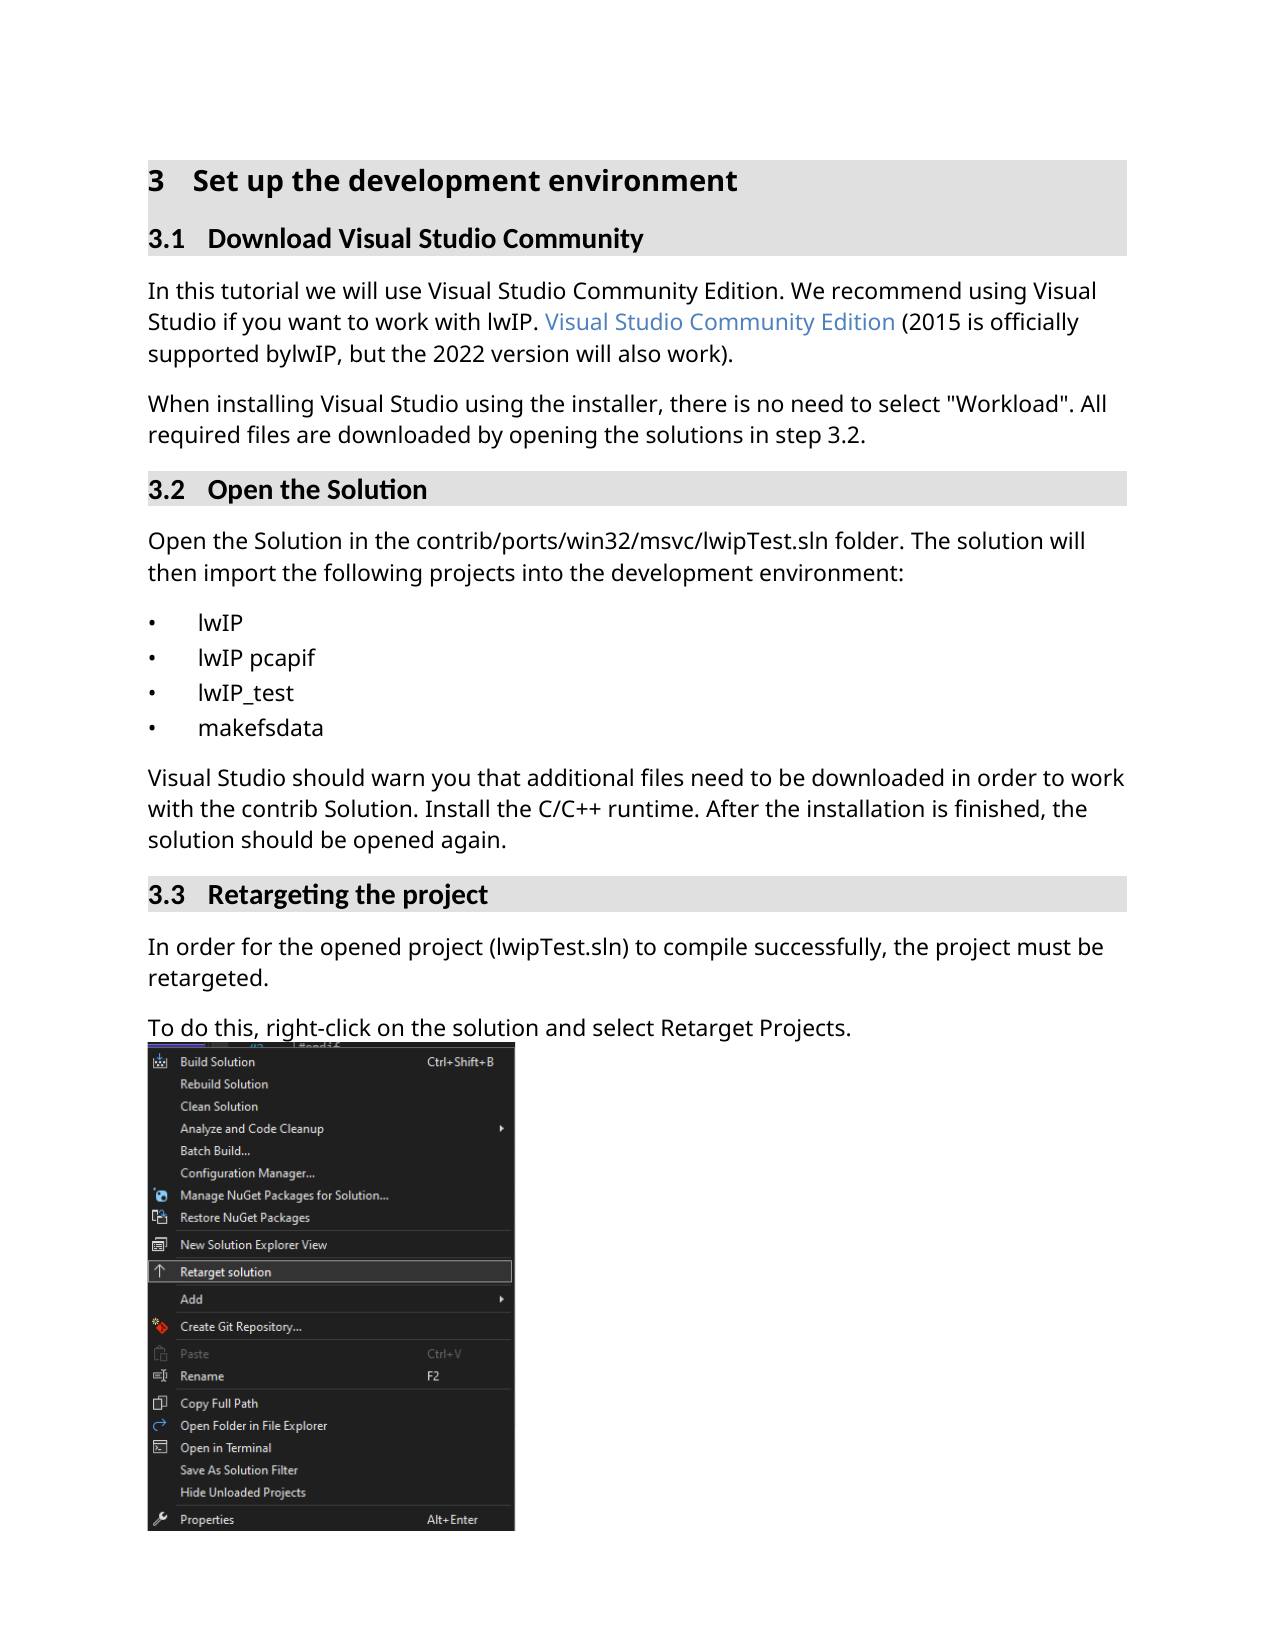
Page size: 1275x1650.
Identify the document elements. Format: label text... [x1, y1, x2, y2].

text Visual Studio should warn you that additional files need to be downloaded in order to work with the contrib Solution. Install the C/C++ runtime. After the installation is finished, the solution should be opened again. [148, 761, 1127, 855]
text When installing Visual Studio using the installer, there is no need to select "Workload". All required files are downloaded by opening the solutions in step 3.2. [148, 387, 1127, 450]
list lwIP [148, 606, 1127, 638]
list lwIP_test [148, 676, 1127, 708]
list makefsdata [148, 711, 1127, 743]
picture [147, 1042, 516, 1531]
text Open the Solution in the contrib/ports/win32/msvc/lwipTest.sln folder. The solution will then import the following projects into the development environment: [148, 525, 1127, 588]
subtitle Retargeting the project [148, 876, 1127, 912]
subtitle Download Visual Studio Community [148, 221, 1127, 256]
text In order for the opened project (lwipTest.sln) to compile successfully, the project must be retargeted. [148, 930, 1127, 993]
list lwIP pcapif [148, 641, 1127, 673]
subtitle Open the Solution [148, 471, 1127, 506]
subtitle Set up the development environment [148, 160, 1127, 200]
text In this tutorial we will use Visual Studio Community Edition. We recommend using Visual Studio if you want to work with lwIP. Visual Studio Community Edition (2015 is officially supported bylwIP, but the 2022 version will also work). [148, 275, 1127, 369]
